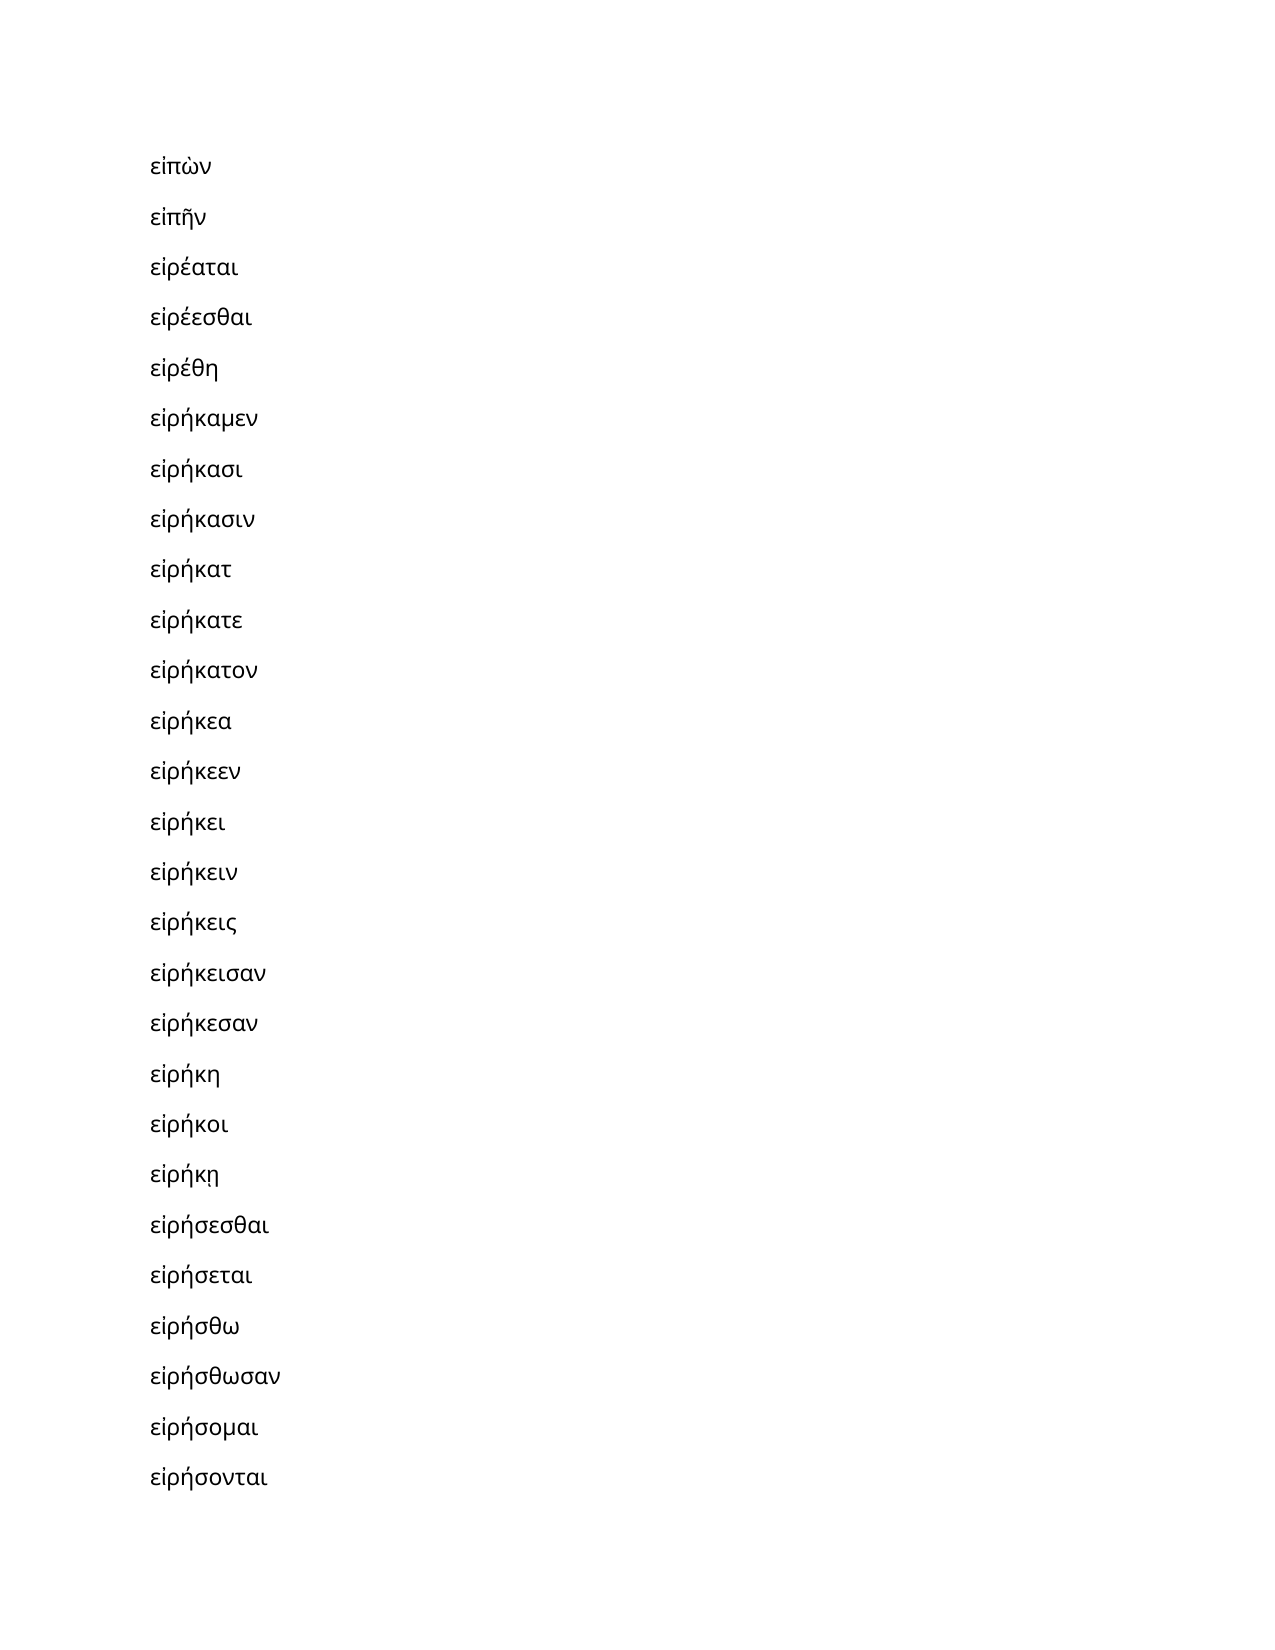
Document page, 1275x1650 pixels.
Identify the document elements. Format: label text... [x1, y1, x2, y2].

text εἰρήσονται [150, 1461, 1125, 1492]
text εἰπῆν [150, 200, 1125, 232]
text εἰρήκεις [150, 906, 1125, 937]
text εἰρήκατον [150, 654, 1125, 685]
text εἰρήκατ [150, 553, 1125, 584]
text εἰρήκη [150, 1057, 1125, 1089]
text εἰρήκαμεν [150, 402, 1125, 433]
text εἰρήσομαι [150, 1410, 1125, 1442]
text εἰρήκῃ [150, 1158, 1125, 1189]
text εἰρέθη [150, 352, 1125, 383]
text εἰρήκοι [150, 1108, 1125, 1139]
text εἰρήκασι [150, 452, 1125, 484]
text εἰρέαται [150, 251, 1125, 282]
text εἰρήκειν [150, 856, 1125, 887]
text εἰρήσθω [150, 1309, 1125, 1341]
text εἰρήκεσαν [150, 1007, 1125, 1038]
text εἰρήκεισαν [150, 957, 1125, 988]
text εἰρήκει [150, 805, 1125, 837]
text εἰρήκατε [150, 604, 1125, 635]
text εἰρήκεα [150, 704, 1125, 736]
text εἰπὼν [150, 150, 1125, 181]
text εἰρήσεται [150, 1259, 1125, 1290]
text εἰρήσεσθαι [150, 1209, 1125, 1240]
text εἰρήκασιν [150, 503, 1125, 534]
text εἰρήκεεν [150, 755, 1125, 786]
text εἰρήσθωσαν [150, 1360, 1125, 1391]
text εἰρέεσθαι [150, 301, 1125, 332]
